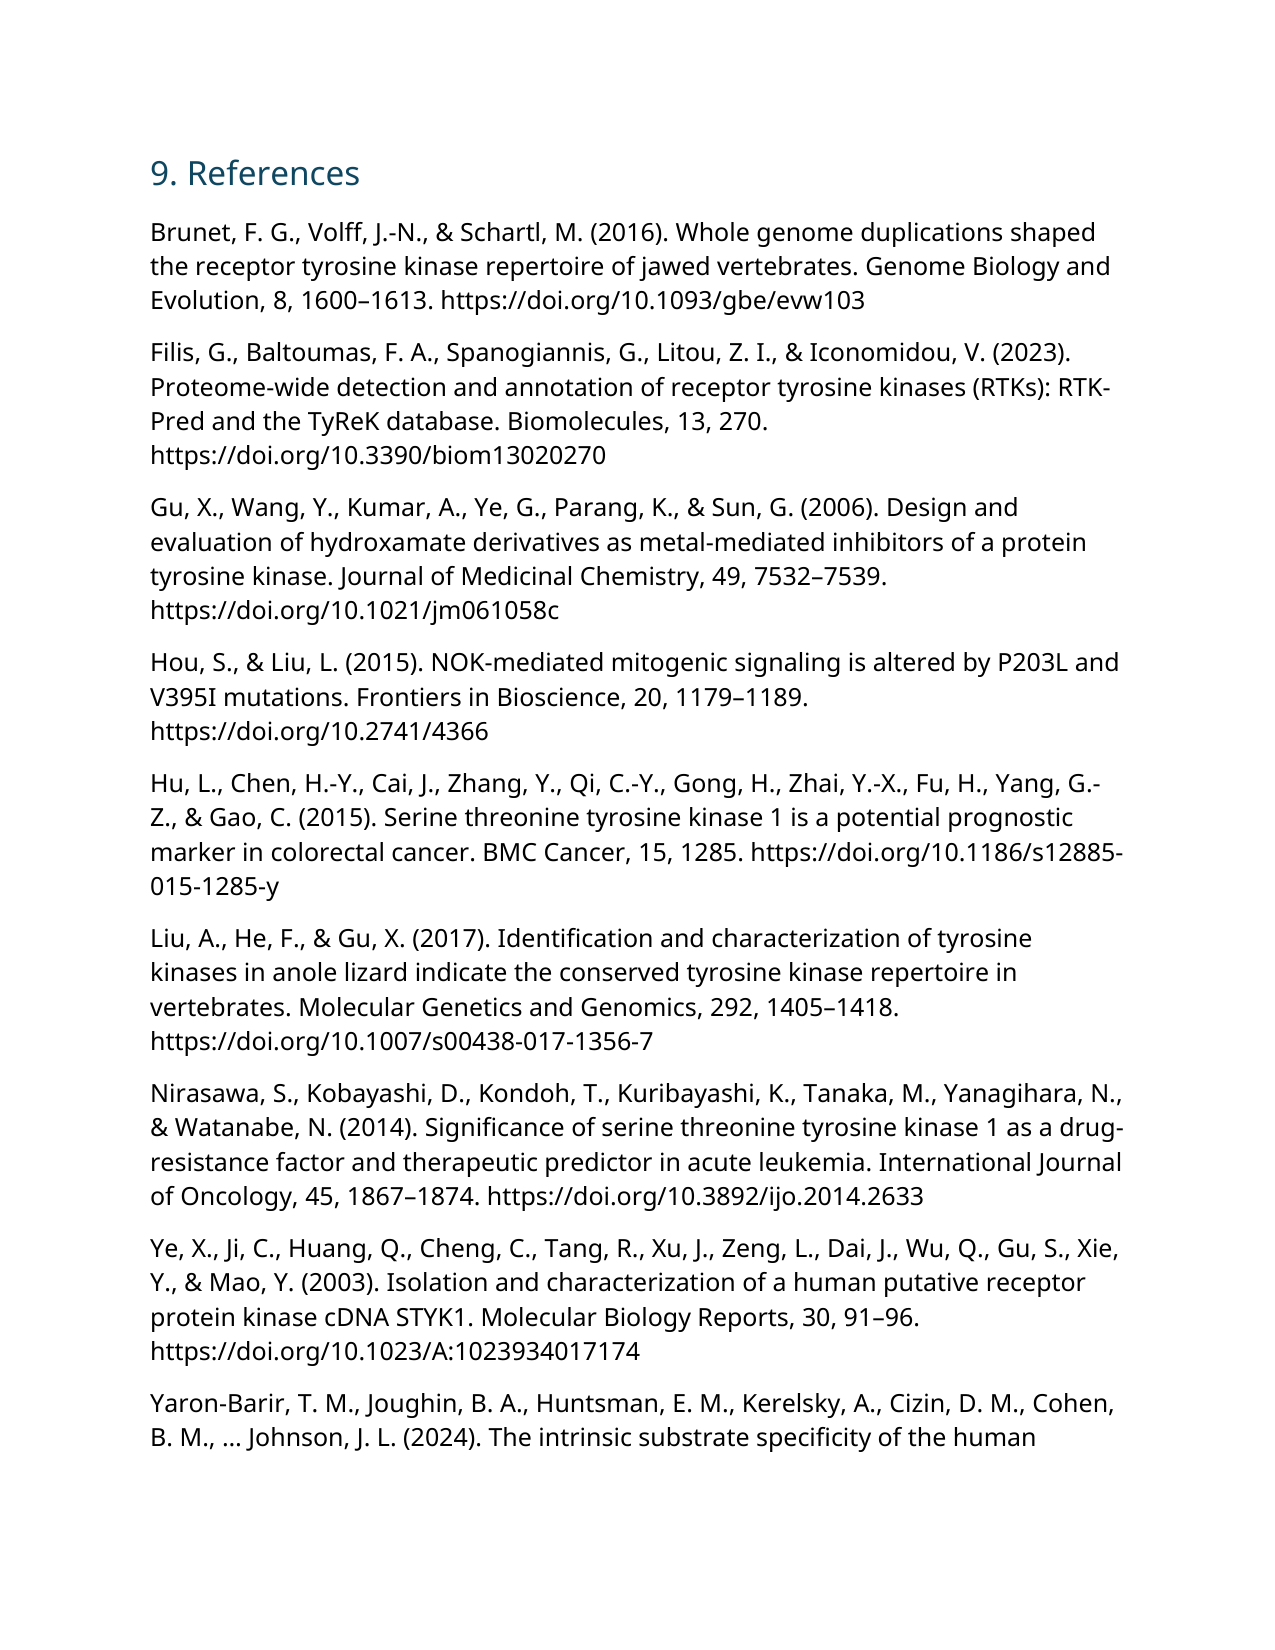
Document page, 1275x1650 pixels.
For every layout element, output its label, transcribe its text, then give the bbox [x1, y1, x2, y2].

text Gu, X., Wang, Y., Kumar, A., Ye, G., Parang, K., & Sun, G. (2006). Design and evaluation of hydroxamate derivatives as metal-mediated inhibitors of a protein tyrosine kinase. Journal of Medicinal Chemistry, 49, 7532–7539. https://doi.org/10.1021/jm061058c [150, 490, 1125, 626]
text Hou, S., & Liu, L. (2015). NOK-mediated mitogenic signaling is altered by P203L and V395I mutations. Frontiers in Bioscience, 20, 1179–1189. https://doi.org/10.2741/4366 [150, 645, 1125, 747]
subtitle 9. References [150, 150, 1125, 195]
text Hu, L., Chen, H.-Y., Cai, J., Zhang, Y., Qi, C.-Y., Gong, H., Zhai, Y.-X., Fu, H., Yang, G.-Z., & Gao, C. (2015). Serine threonine tyrosine kinase 1 is a potential prognostic marker in colorectal cancer. BMC Cancer, 15, 1285. https://doi.org/10.1186/s12885-015-1285-y [150, 766, 1125, 902]
text Liu, A., He, F., & Gu, X. (2017). Identification and characterization of tyrosine kinases in anole lizard indicate the conserved tyrosine kinase repertoire in vertebrates. Molecular Genetics and Genomics, 292, 1405–1418. https://doi.org/10.1007/s00438-017-1356-7 [150, 921, 1125, 1057]
text Brunet, F. G., Volff, J.-N., & Schartl, M. (2016). Whole genome duplications shaped the receptor tyrosine kinase repertoire of jawed vertebrates. Genome Biology and Evolution, 8, 1600–1613. https://doi.org/10.1093/gbe/evw103 [150, 214, 1125, 316]
text Nirasawa, S., Kobayashi, D., Kondoh, T., Kuribayashi, K., Tanaka, M., Yanagihara, N., & Watanabe, N. (2014). Significance of serine threonine tyrosine kinase 1 as a drug-resistance factor and therapeutic predictor in acute leukemia. International Journal of Oncology, 45, 1867–1874. https://doi.org/10.3892/ijo.2014.2633 [150, 1076, 1125, 1212]
text Ye, X., Ji, C., Huang, Q., Cheng, C., Tang, R., Xu, J., Zeng, L., Dai, J., Wu, Q., Gu, S., Xie, Y., & Mao, Y. (2003). Isolation and characterization of a human putative receptor protein kinase cDNA STYK1. Molecular Biology Reports, 30, 91–96. https://doi.org/10.1023/A:1023934017174 [150, 1231, 1125, 1367]
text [150, 1386, 1125, 1454]
text Filis, G., Baltoumas, F. A., Spanogiannis, G., Litou, Z. I., & Iconomidou, V. (2023). Proteome-wide detection and annotation of receptor tyrosine kinases (RTKs): RTK-Pred and the TyReK database. Biomolecules, 13, 270. https://doi.org/10.3390/biom13020270 [150, 335, 1125, 471]
